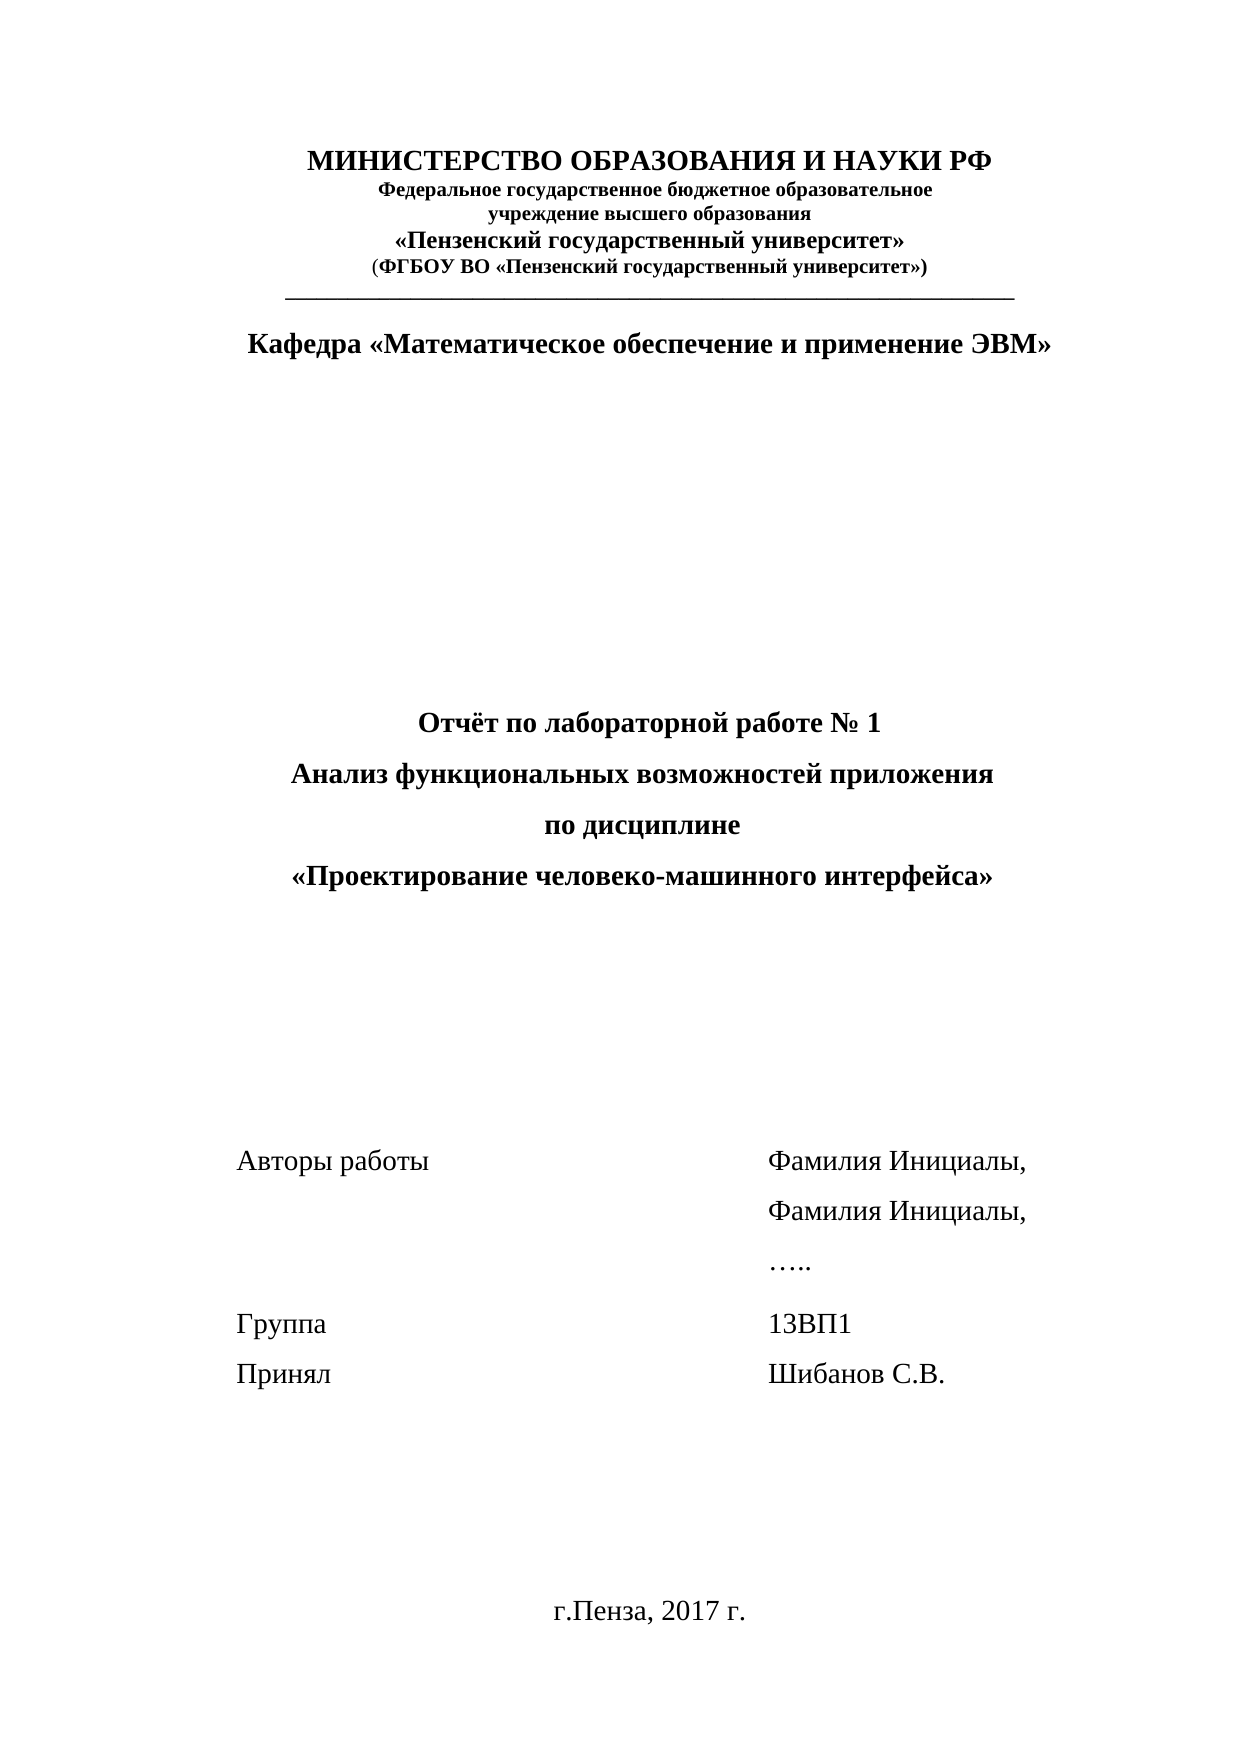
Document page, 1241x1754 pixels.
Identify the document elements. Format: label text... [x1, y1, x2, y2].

subtitle Группа 13ВП1 [118, 1306, 1181, 1340]
text ….. [118, 1243, 1181, 1277]
text Принял Шибанов С.В. [118, 1357, 1181, 1390]
subtitle «Проектирование человеко-машинного интерфейса» [118, 858, 1166, 892]
text г.Пенза, 2017 г. [118, 1593, 1181, 1627]
text (ФГБОУ ВО «Пензенский государственный университет») ______________________________________________________________________ [118, 253, 1181, 302]
subtitle Отчёт по лабораторной работе № 1 [118, 705, 1181, 738]
text МИНИСТЕРСТВО ОБРАЗОВАНИЯ И НАУКИ РФ [118, 143, 1181, 177]
text Федеральное государственное бюджетное образовательное [118, 177, 1192, 201]
subtitle Анализ функциональных возможностей приложения [118, 756, 1166, 789]
subtitle Авторы работы Фамилия Инициалы, [118, 1143, 1098, 1176]
text учреждение высшего образования [118, 201, 1181, 225]
subtitle по дисциплине [118, 807, 1166, 841]
text Фамилия Инициалы, [118, 1193, 1181, 1227]
subtitle Кафедра «Математическое обеспечение и применение ЭВМ» [118, 327, 1181, 360]
text «Пензенский государственный университет» [118, 225, 1182, 253]
